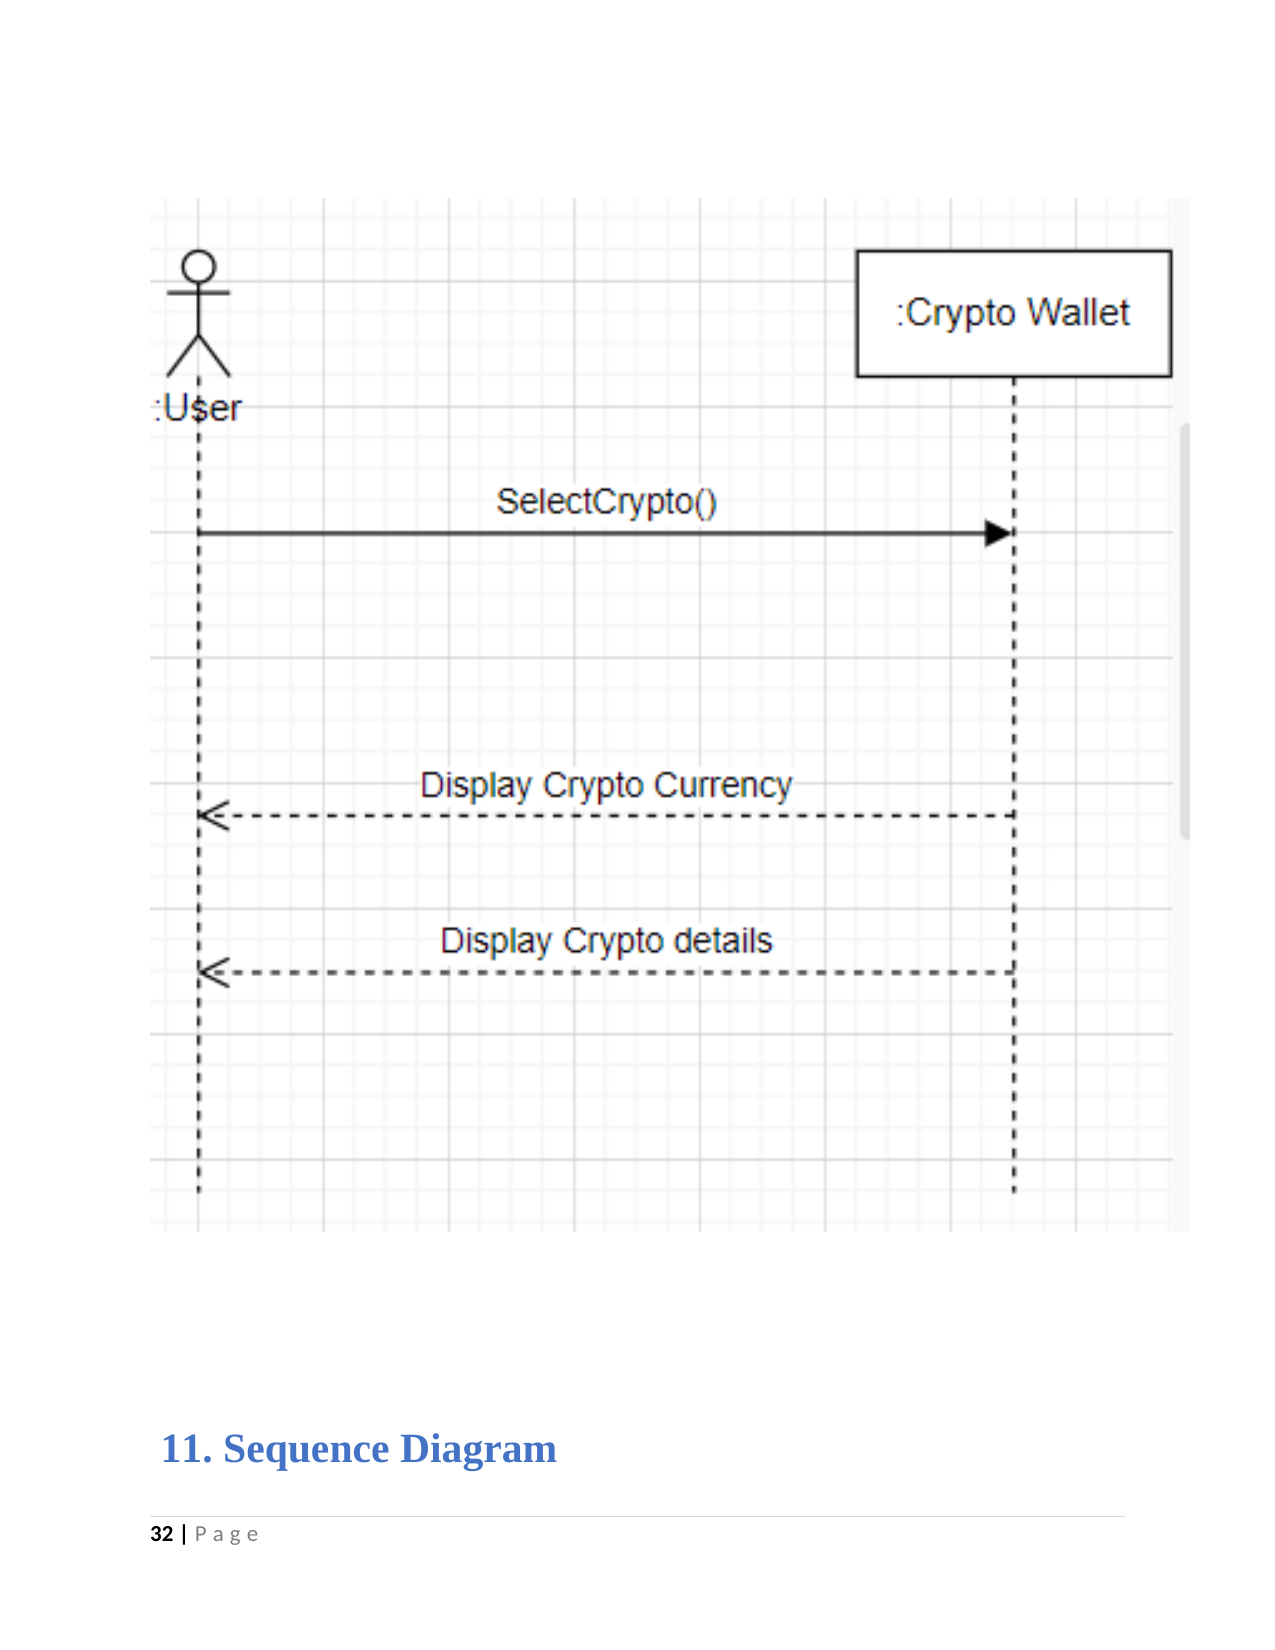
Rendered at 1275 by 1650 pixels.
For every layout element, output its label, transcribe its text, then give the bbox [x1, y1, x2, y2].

picture [150, 198, 1190, 1232]
subtitle 11. Sequence Diagram [160, 1423, 1125, 1471]
